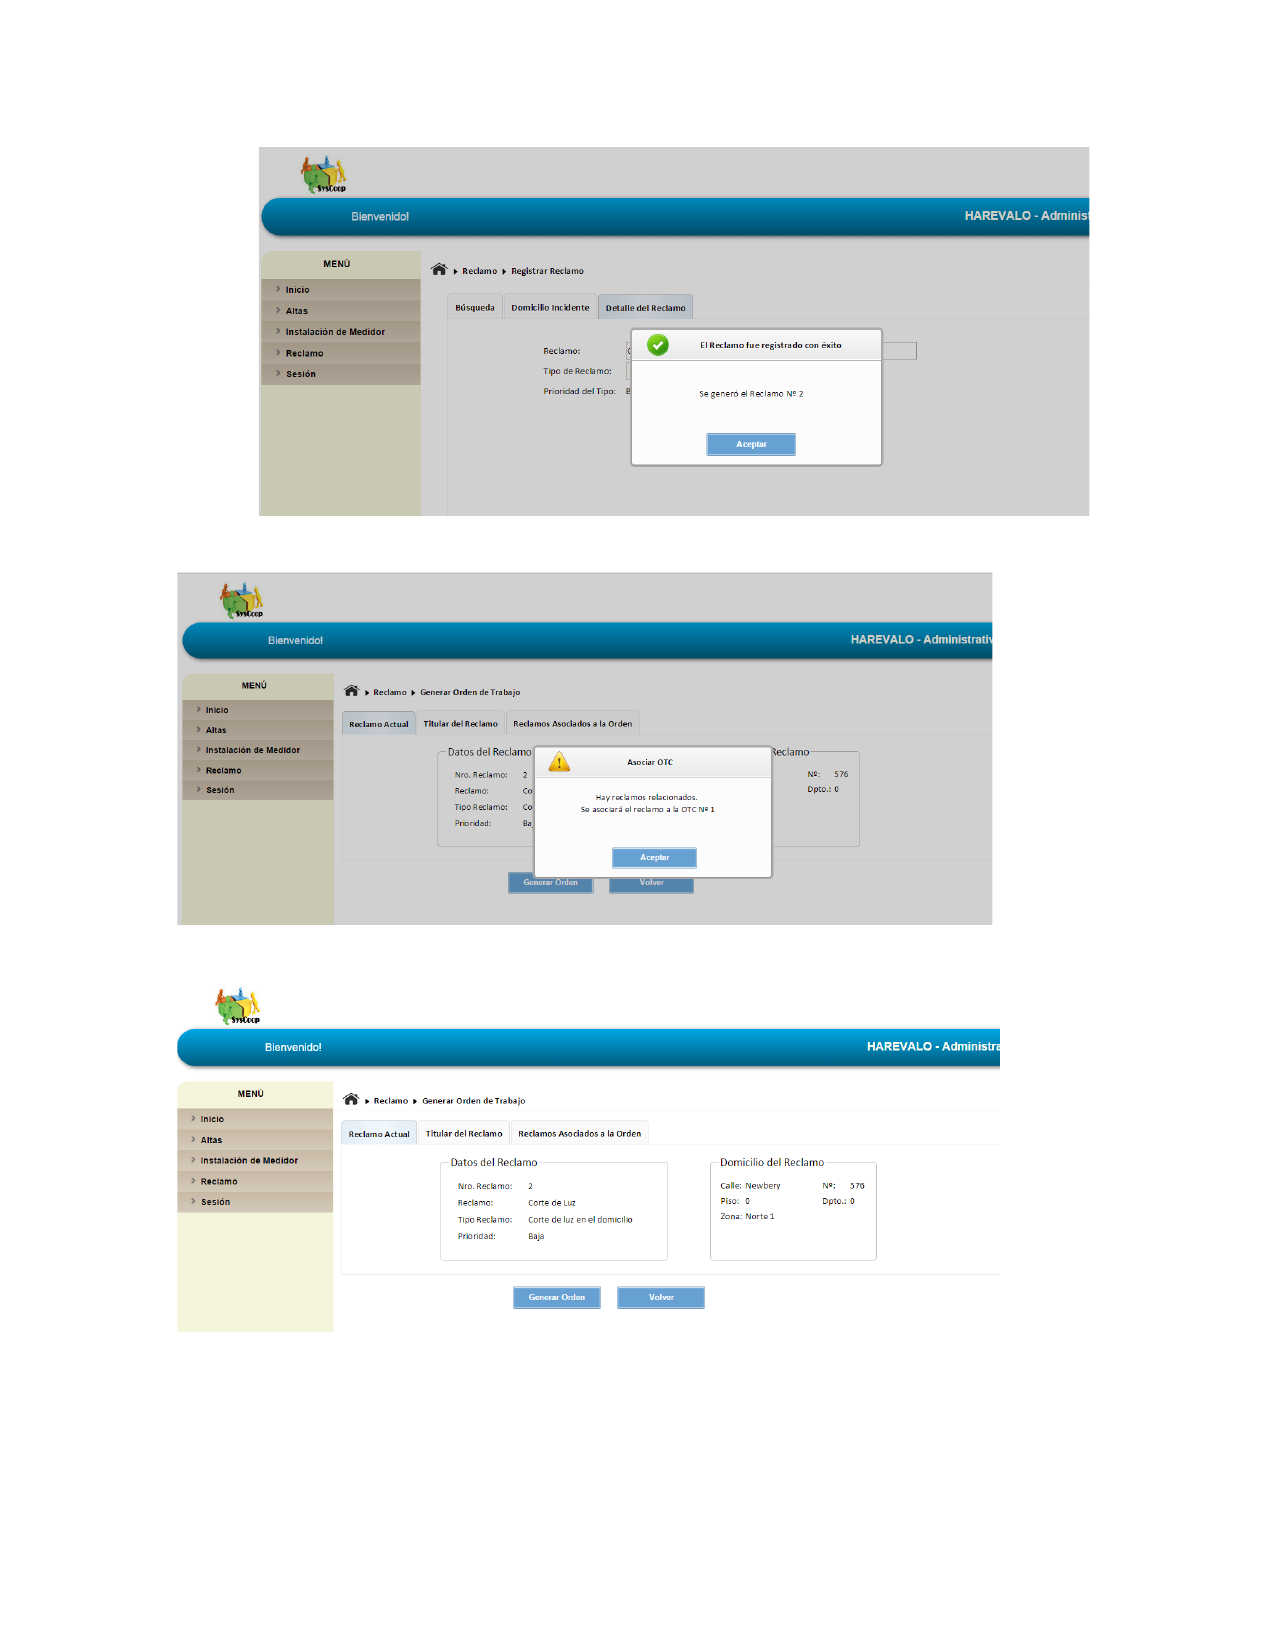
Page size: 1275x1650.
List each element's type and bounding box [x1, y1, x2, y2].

picture [258, 147, 1090, 516]
picture [937, 636, 947, 643]
picture [953, 1043, 959, 1050]
picture [177, 1055, 1000, 1332]
picture [177, 981, 1000, 1039]
picture [358, 215, 369, 220]
picture [882, 1043, 891, 1050]
picture [977, 637, 984, 643]
picture [953, 636, 960, 643]
picture [274, 639, 285, 643]
picture [177, 572, 993, 925]
